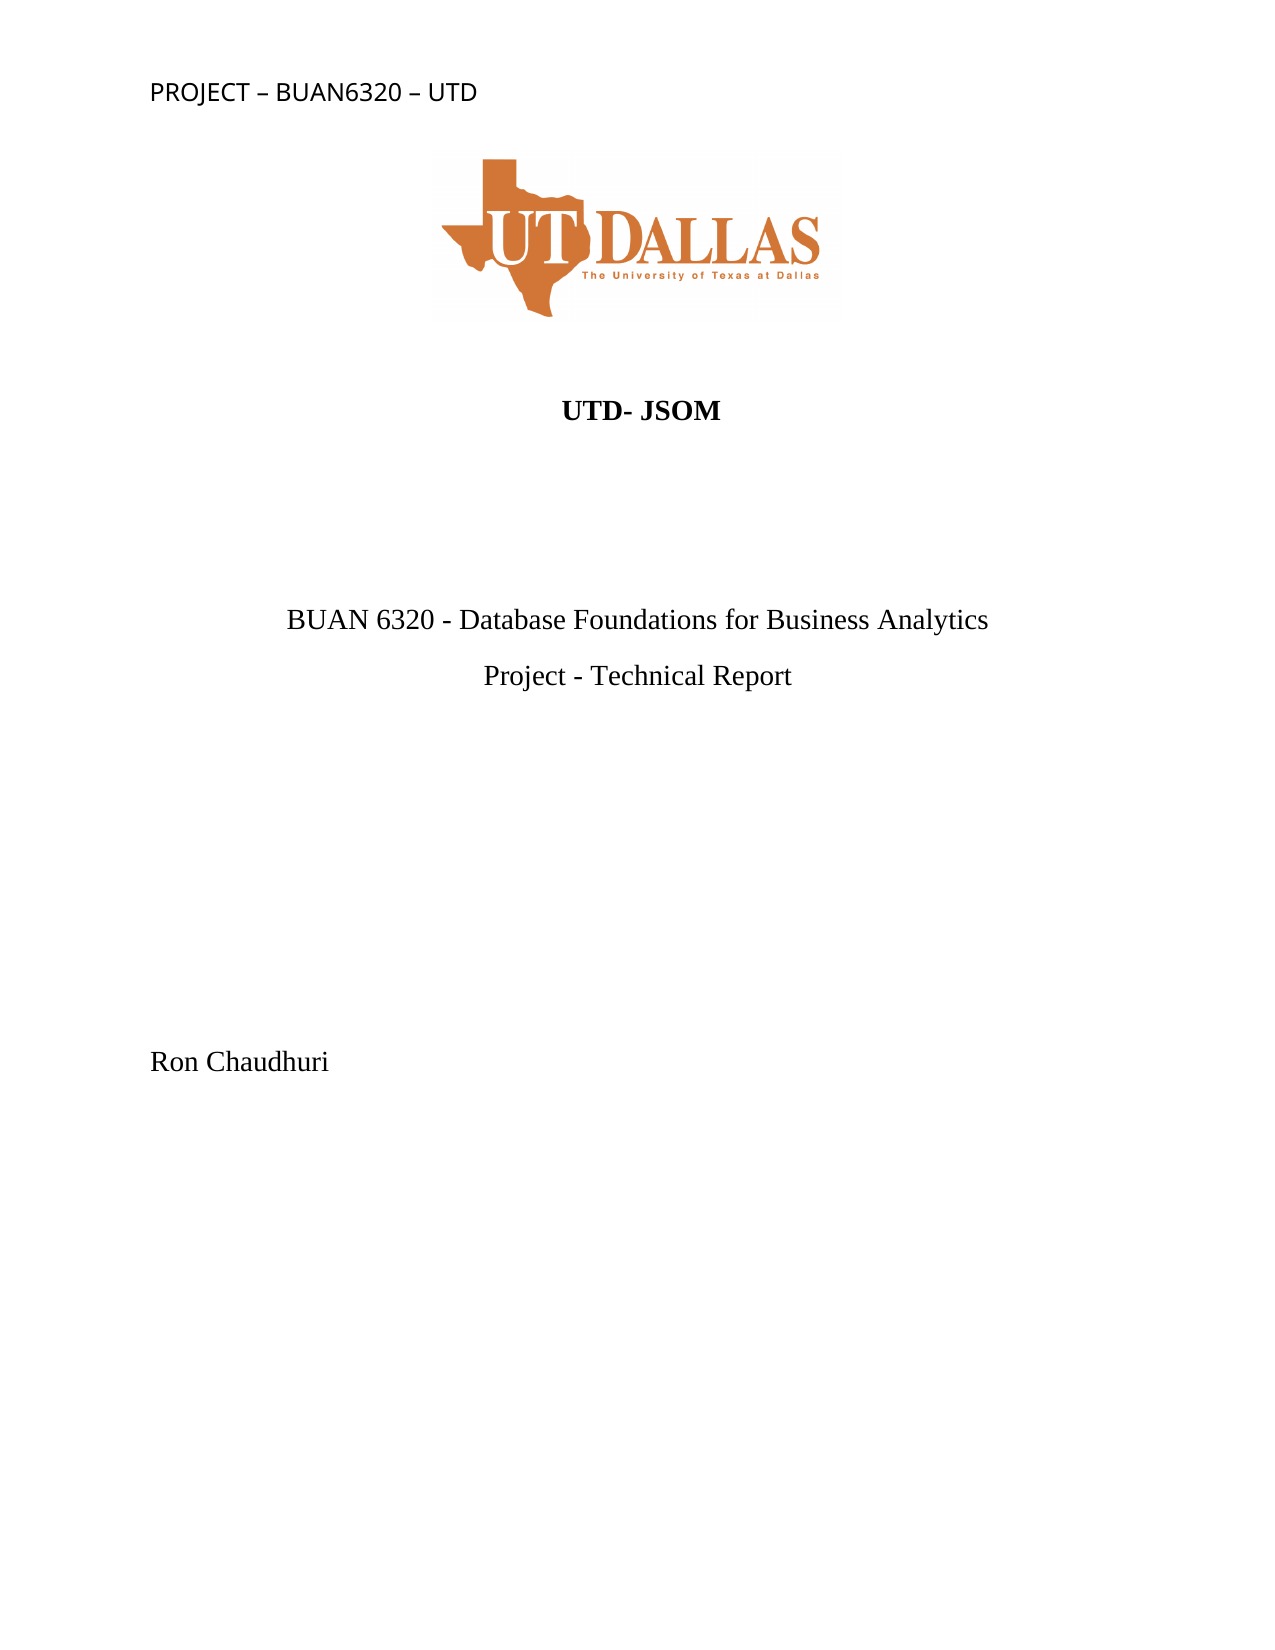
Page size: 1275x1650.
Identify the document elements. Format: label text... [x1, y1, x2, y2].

text UTD- JSOM [150, 393, 1125, 426]
text Project - Technical Report [150, 658, 1125, 691]
text Ron Chaudhuri [150, 1044, 1125, 1078]
picture [431, 150, 844, 322]
text BUAN 6320 - Database Foundations for Business Analytics [150, 602, 1125, 636]
